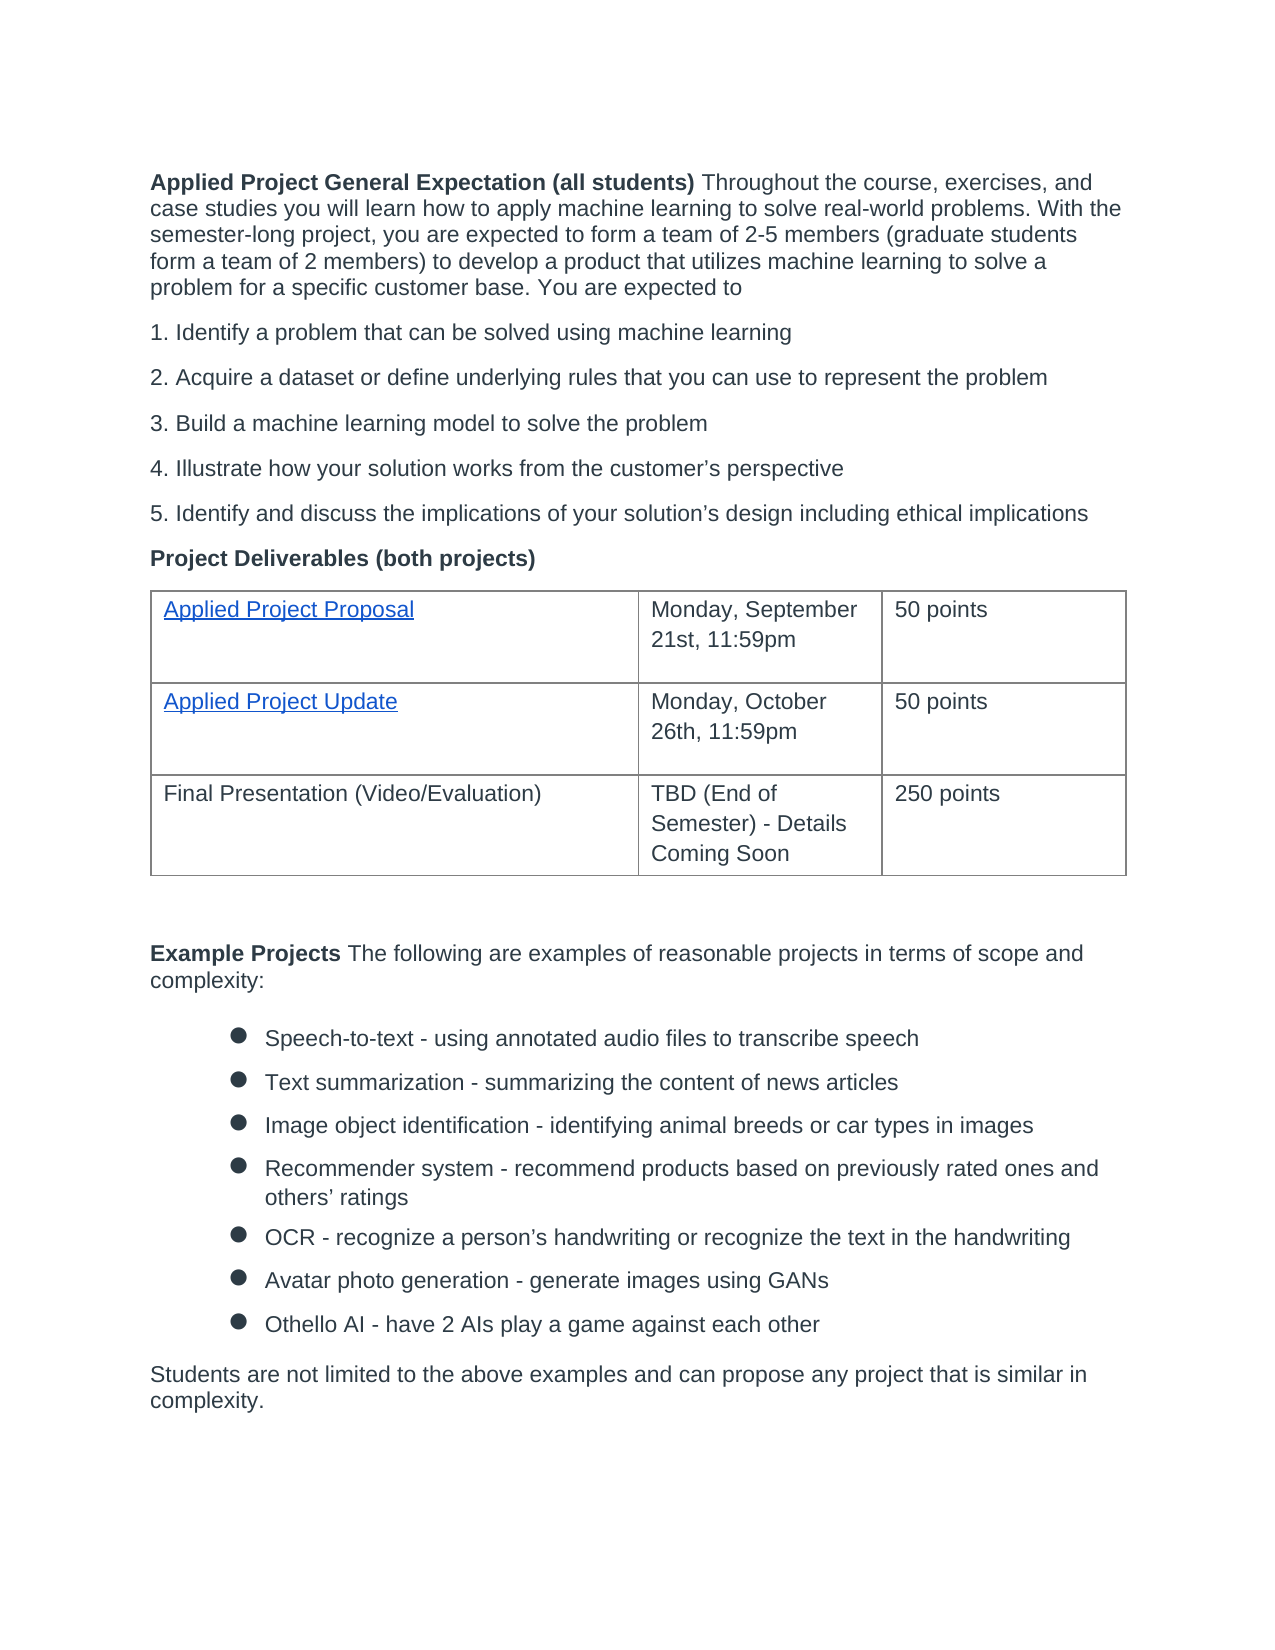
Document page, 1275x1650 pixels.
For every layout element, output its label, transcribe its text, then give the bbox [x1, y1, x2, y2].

list Avatar photo generation - generate images using GANs [227, 1254, 1125, 1297]
table_cell TBD (End of Semester) - Details Coming Soon [639, 776, 881, 875]
list Image object identification - identifying animal breeds or car types in images [227, 1098, 1125, 1141]
list Speech-to-text - using annotated audio files to transcribe speech [227, 1012, 1125, 1055]
list Recommender system - recommend products based on previously rated ones and others’ ratings [227, 1141, 1125, 1211]
table_cell Applied Project Update [152, 684, 638, 774]
table_cell Final Presentation (Video/Evaluation) [152, 776, 638, 875]
table_header Monday, September 21st, 11:59pm [639, 592, 881, 682]
text 1. Identify a problem that can be solved using machine learning [87, 319, 1125, 346]
table_cell 50 points [883, 684, 1125, 774]
text 4. Illustrate how your solution works from the customer’s perspective [87, 454, 1125, 481]
table_header Applied Project Proposal [152, 592, 638, 682]
table_header 50 points [883, 592, 1125, 682]
table_cell 250 points [883, 776, 1125, 875]
text Applied Project General Expectation (all students) Throughout the course, exercises, and case studies you will learn how to apply machine learning to solve real-world problems. With the semester-long project, you are expected to form a team of 2-5 members (graduate students form a team of 2 members) to develop a product that utilizes machine learning to solve a problem for a specific customer base. You are expected to [150, 169, 1125, 301]
text Project Deliverables (both projects) [150, 545, 1125, 571]
table_cell Monday, October 26th, 11:59pm [639, 684, 881, 774]
text 5. Identify and discuss the implications of your solution’s design including ethical implications [87, 500, 1125, 526]
text 2. Acquire a dataset or define underlying rules that you can use to represent the problem [87, 364, 1125, 391]
list Othello AI - have 2 AIs play a game against each other [227, 1297, 1125, 1340]
list OCR - recognize a person’s handwriting or recognize the text in the handwriting [227, 1211, 1125, 1254]
text Students are not limited to the above examples and can propose any project that is similar in complexity. [150, 1361, 1125, 1413]
text 3. Build a machine learning model to solve the problem [87, 409, 1125, 436]
list Text summarization - summarizing the content of news articles [227, 1055, 1125, 1098]
text Example Projects The following are examples of reasonable projects in terms of scope and complexity: [150, 940, 1125, 993]
